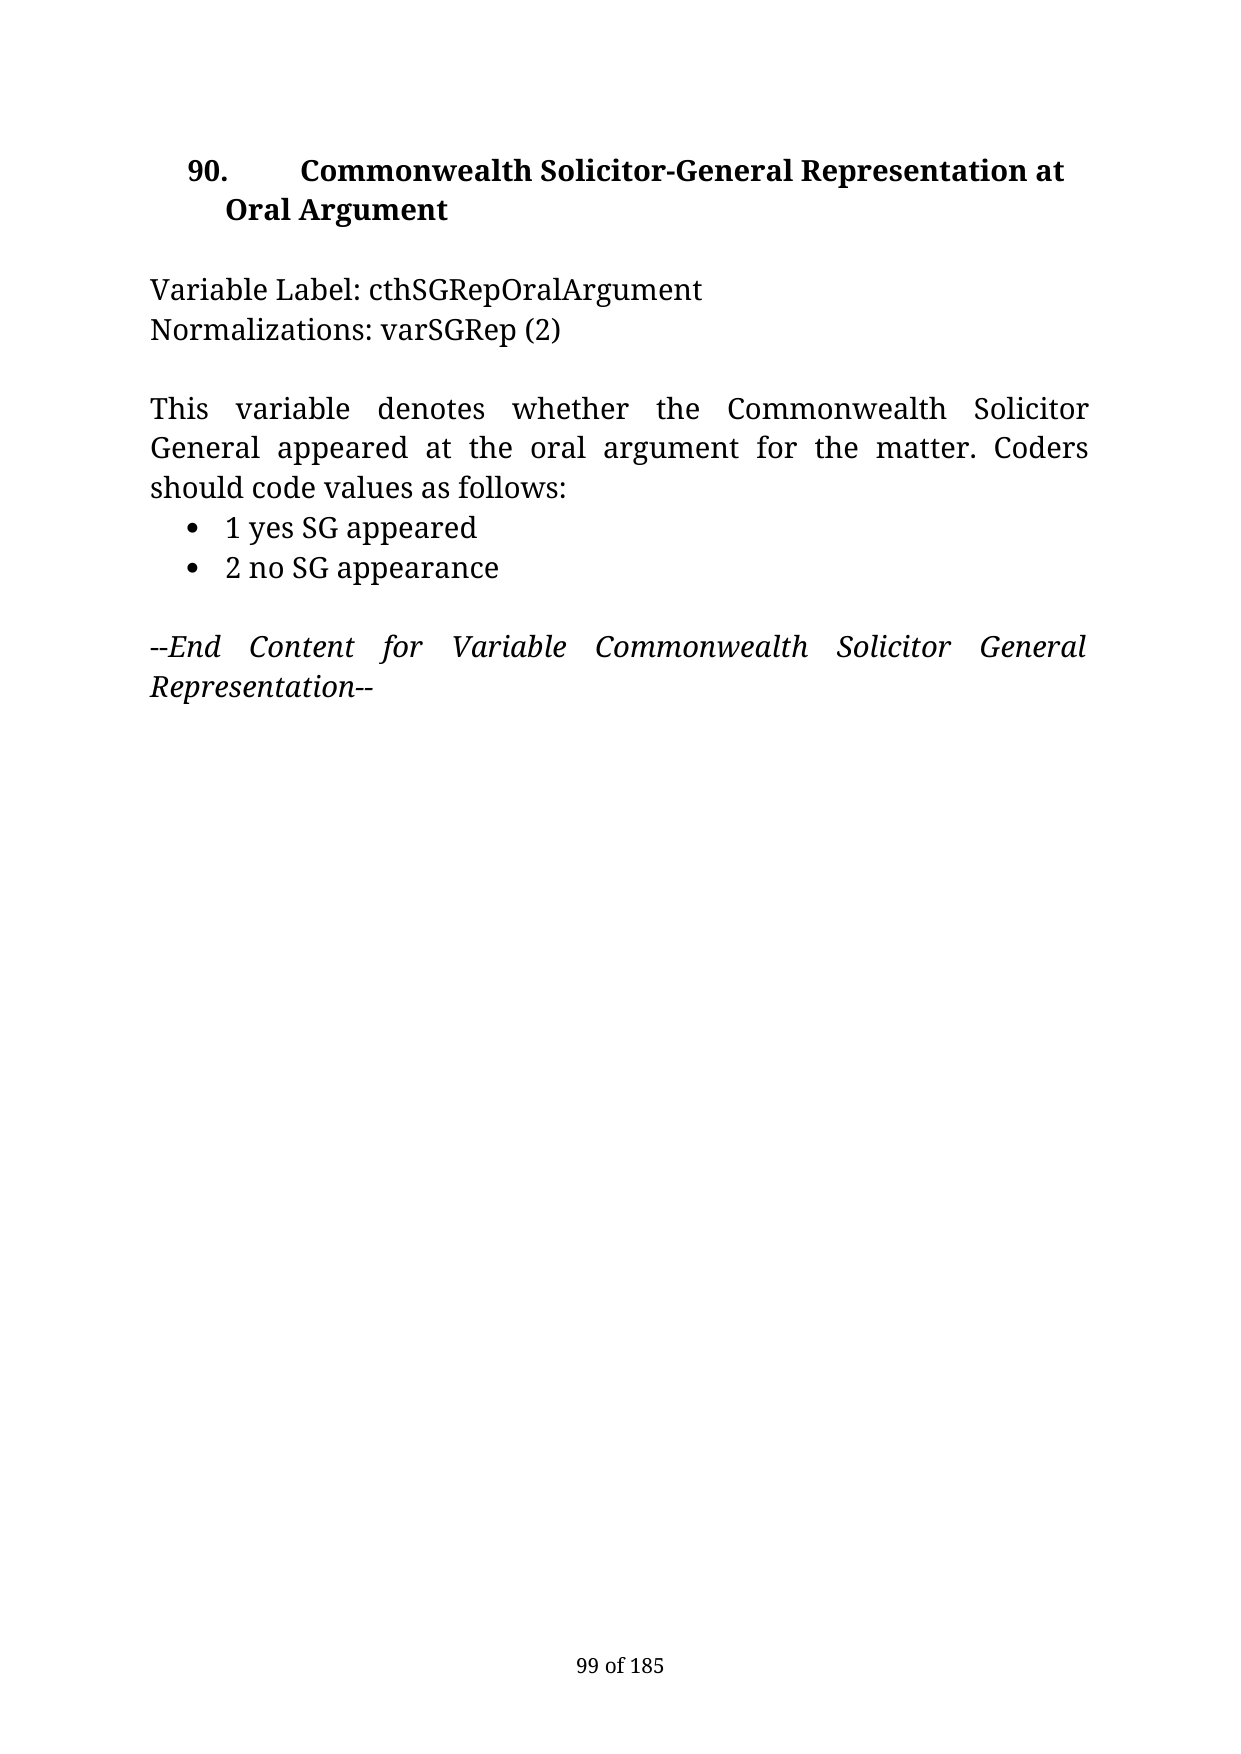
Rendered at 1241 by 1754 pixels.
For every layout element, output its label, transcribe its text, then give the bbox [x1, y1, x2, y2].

list 2 no SG appearance [187, 547, 1090, 587]
text Variable Label: cthSGRepOralArgument [150, 269, 1090, 309]
text This variable denotes whether the Commonwealth Solicitor General appeared at the oral argument for the matter. Coders should code values as follows: [150, 388, 1090, 507]
text --End Content for Variable Commonwealth Solicitor General Representation-- [150, 626, 1090, 706]
list 1 yes SG appeared [187, 507, 1090, 547]
text Normalizations: varSGRep (2) [150, 309, 1090, 348]
text Commonwealth Solicitor-General Representation at Oral Argument [187, 150, 1090, 229]
